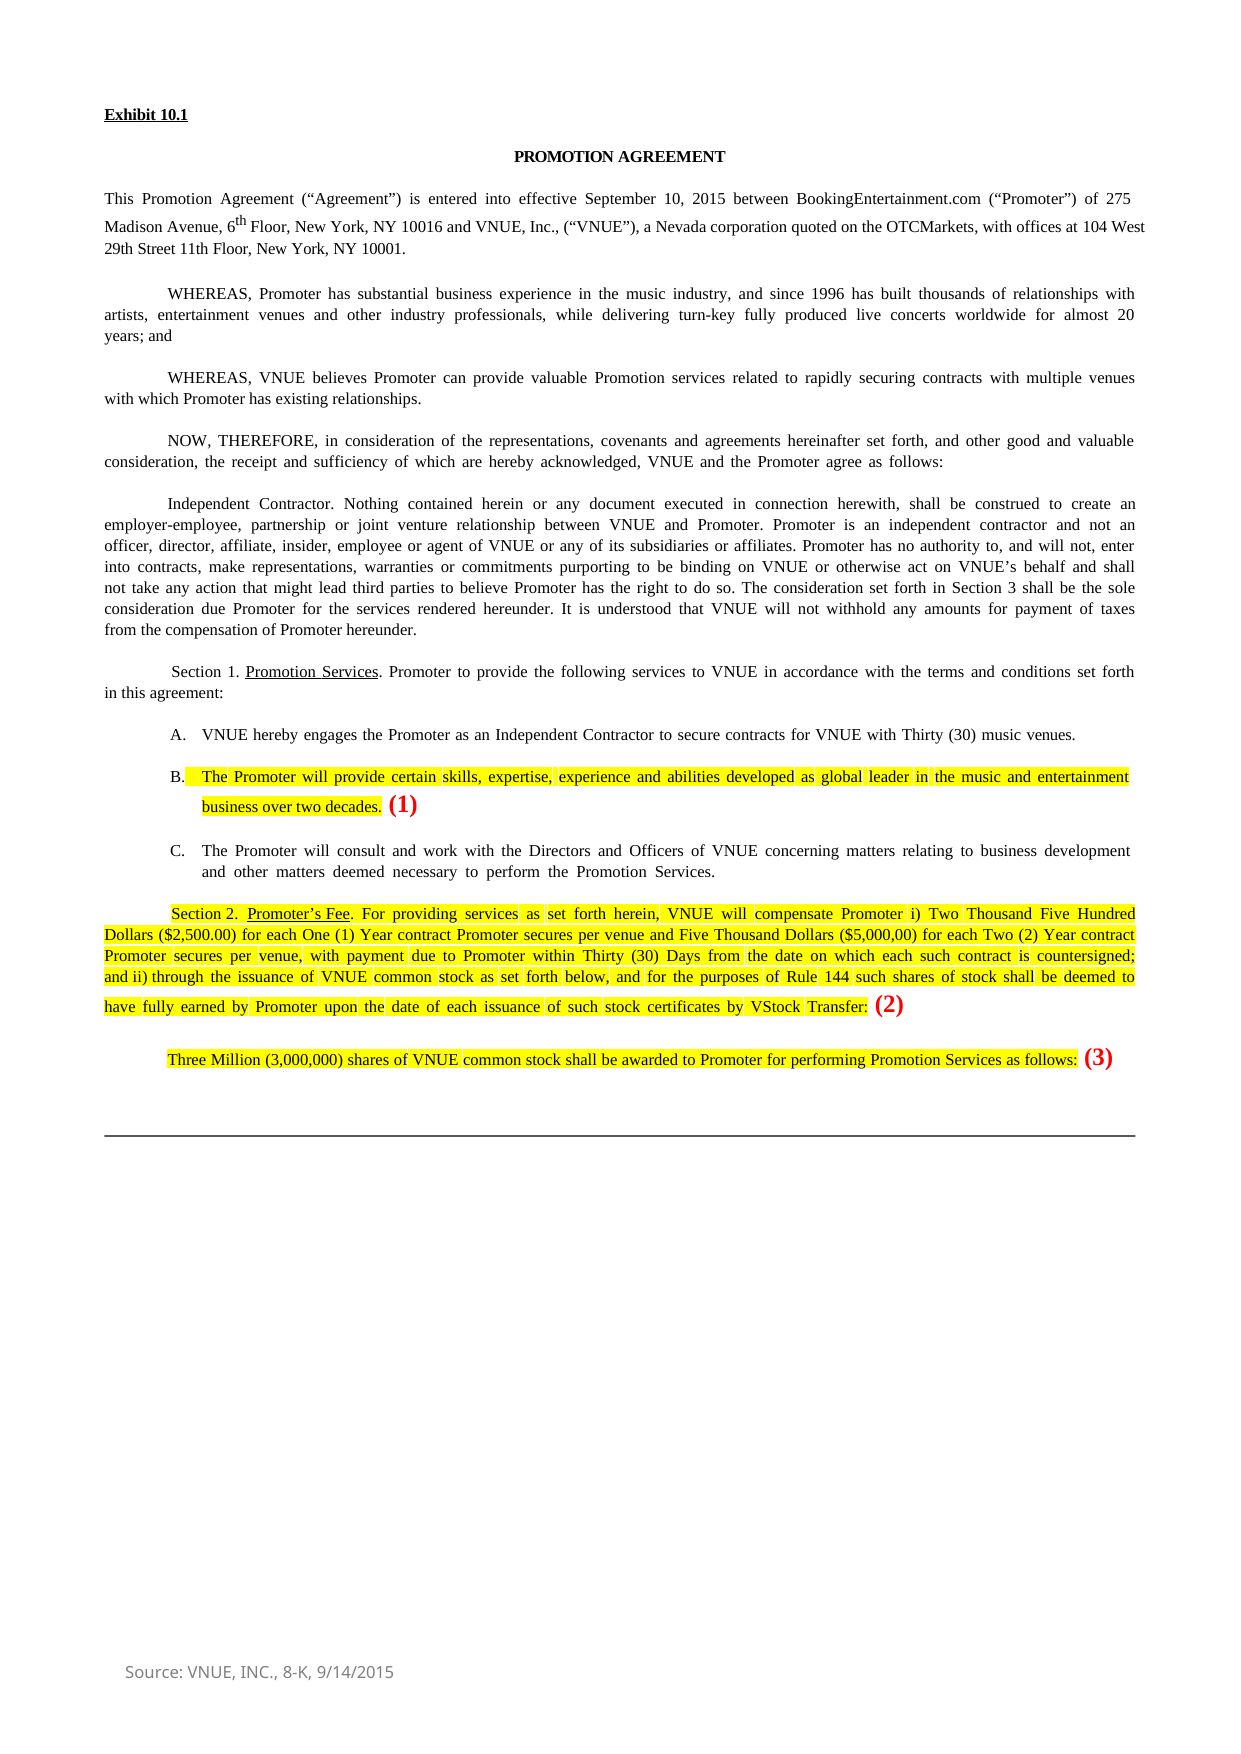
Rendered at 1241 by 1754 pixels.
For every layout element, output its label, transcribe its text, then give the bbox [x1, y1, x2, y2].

text Section 2. Promoter’s Fee. For providing services as set forth herein, VNUE will compensate Promoter i) Two Thousand Five Hundred Dollars ($2,500.00) for each One (1) Year contract Promoter secures per venue and Five Thousand Dollars ($5,000,00) for each Two (2) Year contract Promoter secures per venue, with payment due to Promoter within Thirty (30) Days from the date on which each such contract is countersigned; and ii) through the issuance of VNUE common stock as set forth below, and for the purposes of Rule 144 such shares of stock shall be deemed to have fully earned by Promoter upon the date of each issuance of such stock certificates by VStock Transfer: (2) [104, 944, 1136, 1018]
subtitle Exhibit 10.1 [104, 104, 1148, 124]
text Independent Contractor. Nothing contained herein or any document executed in connection herewith, shall be construed to create an employer-employee, partnership or joint venture relationship between VNUE and Promoter. Promoter is an independent contractor and not an officer, director, affiliate, insider, employee or agent of VNUE or any of its subsidiaries or affiliates. Promoter has no authority to, and will not, enter into contracts, make representations, warranties or commitments purporting to be binding on VNUE or otherwise act on VNUE’s behalf and shall not take any action that might lead third parties to believe Promoter has the right to do so. The consideration set forth in Section 3 shall be the sole consideration due Promoter for the services rendered hereunder. It is understood that VNUE will not withhold any amounts for payment of taxes from the compensation of Promoter hereunder. [104, 493, 1136, 639]
list The Promoter will consult and work with the Directors and Officers of VNUE concerning matters relating to business development and other matters deemed necessary to perform the Promotion Services. [170, 841, 1136, 881]
text Three Million (3,000,000) shares of VNUE common stock shall be awarded to Promoter for performing Promotion Services as follows: (3) [167, 1042, 1148, 1070]
text WHEREAS, VNUE believes Promoter can provide valuable Promotion services related to rapidly securing contracts with multiple venues with which Promoter has existing relationships. [104, 367, 1136, 408]
text Section 1. Promotion Services. Promoter to provide the following services to VNUE in accordance with the terms and conditions set forth in this agreement: [104, 662, 1136, 702]
list VNUE hereby engages the Promoter as an Independent Contractor to secure contracts for VNUE with Thirty (30) music venues. [170, 724, 1148, 744]
text This Promotion Agreement (“Agreement”) is entered into effective September 10, 2015 between BookingEntertainment.com (“Promoter”) of 275 Madison Avenue, 6th Floor, New York, NY 10016 and VNUE, Inc., (“VNUE”), a Nevada corporation quoted on the OTCMarkets, with offices at 104 West 29th Street 11th Floor, New York, NY 10001. [104, 189, 1148, 258]
text PROMOTION AGREEMENT [512, 147, 727, 166]
text NOW, THEREFORE, in consideration of the representations, covenants and agreements hereinafter set forth, and other good and valuable consideration, the receipt and sufficiency of which are hereby acknowledged, VNUE and the Promoter agree as follows: [104, 431, 1136, 471]
text WHEREAS, Promoter has substantial business experience in the music industry, and since 1996 has built thousands of relationships with artists, entertainment venues and other industry professionals, while delivering turn-key fully produced live concerts worldwide for almost 20 years; and [104, 283, 1136, 345]
list The Promoter will provide certain skills, expertise, experience and abilities developed as global leader in the music and entertainment business over two decades. (1) [170, 767, 1135, 817]
